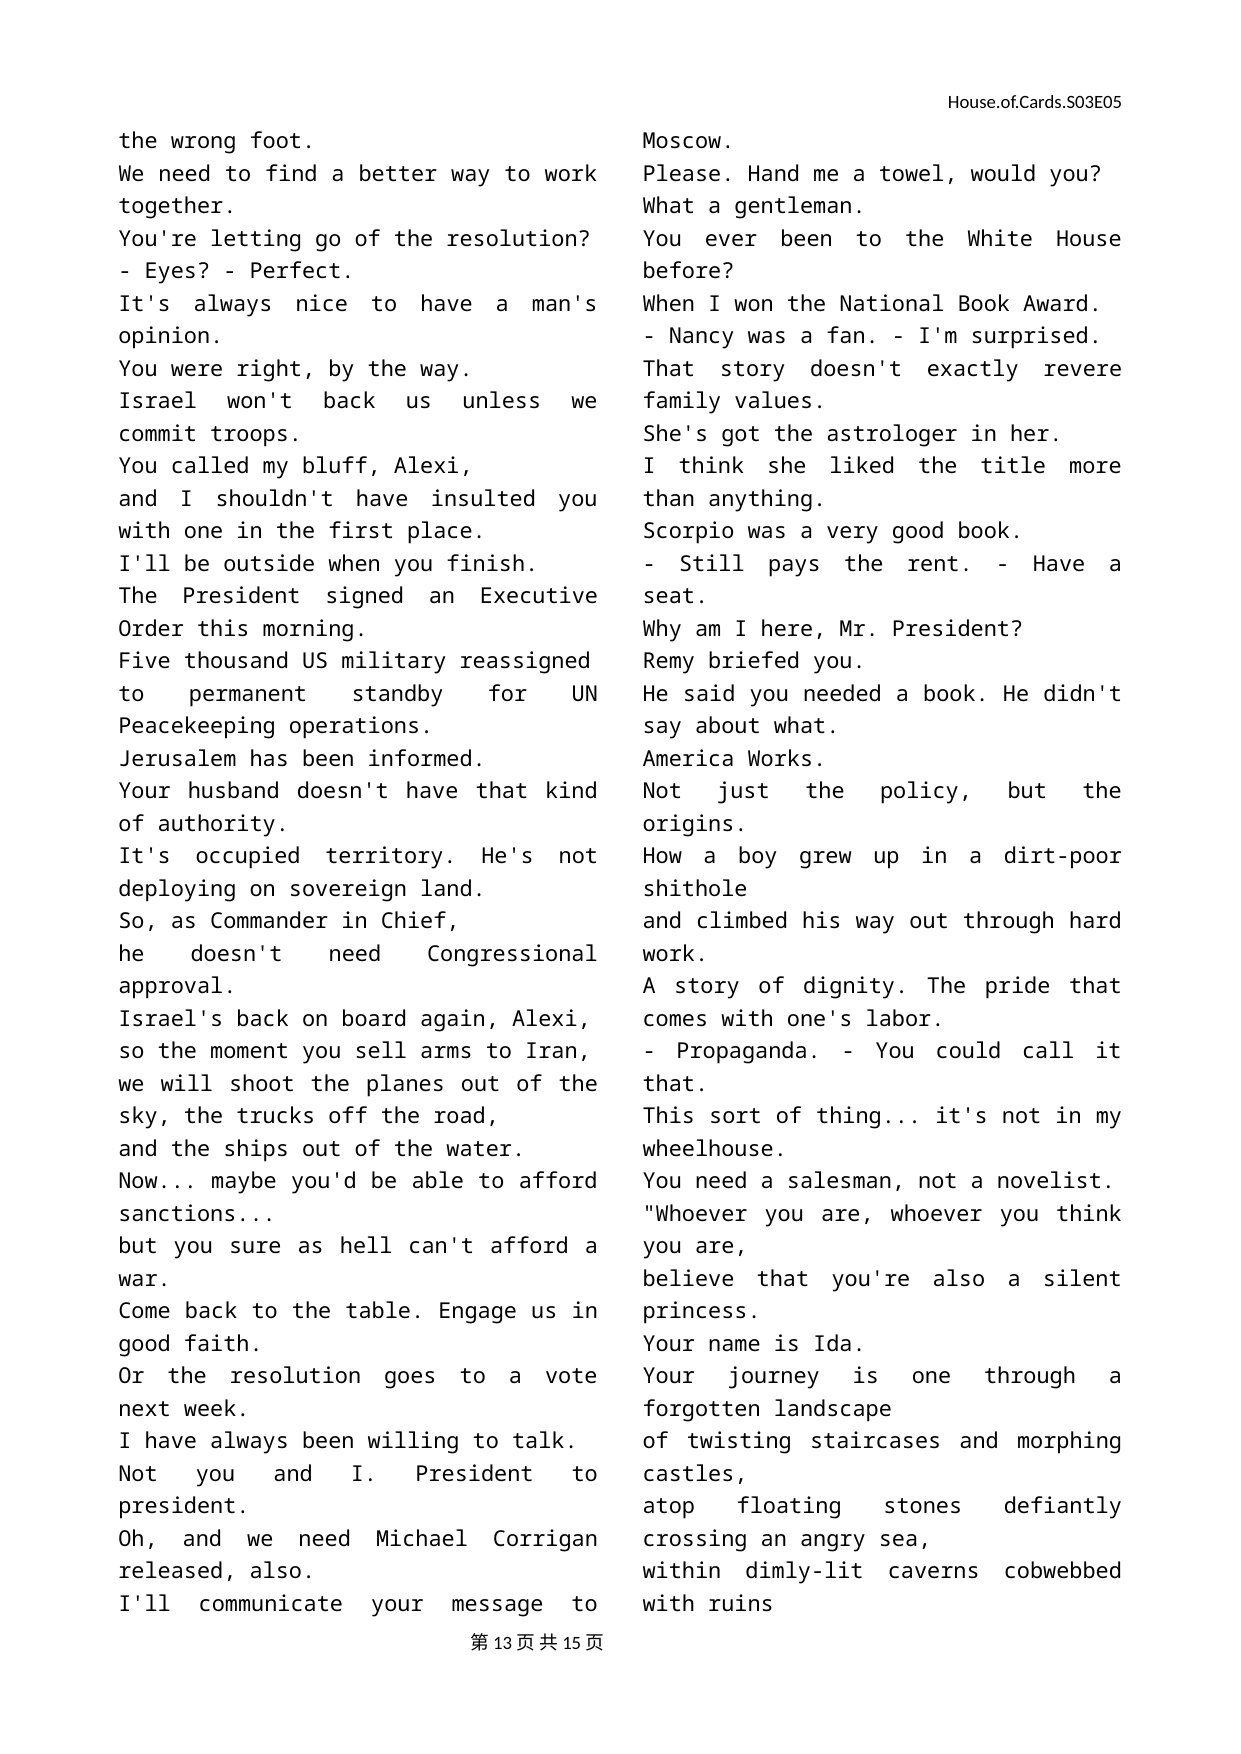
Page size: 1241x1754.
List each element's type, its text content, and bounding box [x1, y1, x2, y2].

text but you sure as hell can't afford a war. [118, 1229, 598, 1294]
text Your journey is one through a forgotten landscape [642, 1359, 1122, 1424]
text When I won the National Book Award. [642, 287, 1122, 319]
text he doesn't need Congressional approval. [118, 937, 598, 1002]
text so the moment you sell arms to Iran, [118, 1034, 598, 1067]
text What a gentleman. [642, 189, 1122, 222]
text Why am I here, Mr. President? [642, 612, 1122, 644]
text You need a salesman, not a novelist. [642, 1164, 1122, 1197]
text atop floating stones defiantly crossing an angry sea, [642, 1489, 1122, 1554]
text of twisting staircases and morphing castles, [642, 1424, 1122, 1489]
text Scorpio was a very good book. [642, 514, 1122, 547]
text Not just the policy, but the origins. [642, 774, 1122, 839]
text and I shouldn't have insulted you with one in the first place. [118, 482, 598, 547]
text You called my bluff, Alexi, [118, 449, 598, 482]
text This sort of thing... it's not in my wheelhouse. [642, 1099, 1122, 1164]
text Or the resolution goes to a vote next week. [118, 1359, 598, 1424]
text I'll be outside when you finish. [118, 547, 598, 579]
text - Still pays the rent. - Have a seat. [642, 547, 1122, 612]
text It's always nice to have a man's opinion. [118, 287, 598, 352]
text He said you needed a book. He didn't say about what. [642, 677, 1122, 742]
text Please. Hand me a towel, would you? [642, 157, 1122, 189]
text She's got the astrologer in her. [642, 417, 1122, 449]
text Remy briefed you. [642, 644, 1122, 677]
text Jerusalem has been informed. [118, 742, 598, 774]
text and climbed his way out through hard work. [642, 904, 1122, 969]
text Israel's back on board again, Alexi, [118, 1002, 598, 1034]
text to permanent standby for UN Peacekeeping operations. [118, 677, 598, 742]
text The President signed an Executive Order this morning. [118, 579, 598, 644]
text America Works. [642, 742, 1122, 774]
text You were right, by the way. [118, 352, 598, 384]
text Oh, and we need Michael Corrigan released, also. [118, 1522, 598, 1587]
text "Whoever you are, whoever you think you are, [642, 1197, 1122, 1262]
text You're letting go of the resolution? [118, 222, 598, 254]
text Your husband doesn't have that kind of authority. [118, 774, 598, 839]
text - Nancy was a fan. - I'm surprised. [642, 319, 1122, 352]
text we will shoot the planes out of the sky, the trucks off the road, [118, 1067, 598, 1132]
text - Propaganda. - You could call it that. [642, 1034, 1122, 1099]
text Israel won't back us unless we commit troops. [118, 384, 598, 449]
text Five thousand US military reassigned [118, 644, 598, 677]
text So, as Commander in Chief, [118, 904, 598, 937]
text A story of dignity. The pride that comes with one's labor. [642, 969, 1122, 1034]
text Now... maybe you'd be able to afford sanctions... [118, 1164, 598, 1229]
text We need to find a better way to work together. [118, 157, 598, 222]
text I'll communicate your message to Moscow. [118, 1587, 598, 1619]
text I'll communicate your message to Moscow. [642, 124, 1122, 157]
text and the ships out of the water. [118, 1132, 598, 1164]
text How a boy grew up in a dirt-poor shithole [642, 839, 1122, 904]
text I think she liked the title more than anything. [642, 449, 1122, 514]
text That story doesn't exactly revere family values. [642, 352, 1122, 417]
text - Eyes? - Perfect. [118, 254, 598, 287]
text believe that you're also a silent princess. [642, 1262, 1122, 1327]
text Come back to the table. Engage us in good faith. [118, 1294, 598, 1359]
text It's occupied territory. He's not deploying on sovereign land. [118, 839, 598, 904]
text Alexi, I think we've gotten off on the wrong foot. [118, 124, 598, 157]
text You ever been to the White House before? [642, 222, 1122, 287]
text Your name is Ida. [642, 1327, 1122, 1359]
text I have always been willing to talk. [118, 1424, 598, 1457]
text Not you and I. President to president. [118, 1457, 598, 1522]
text within dimly-lit caverns cobwebbed with ruins [642, 1554, 1122, 1619]
